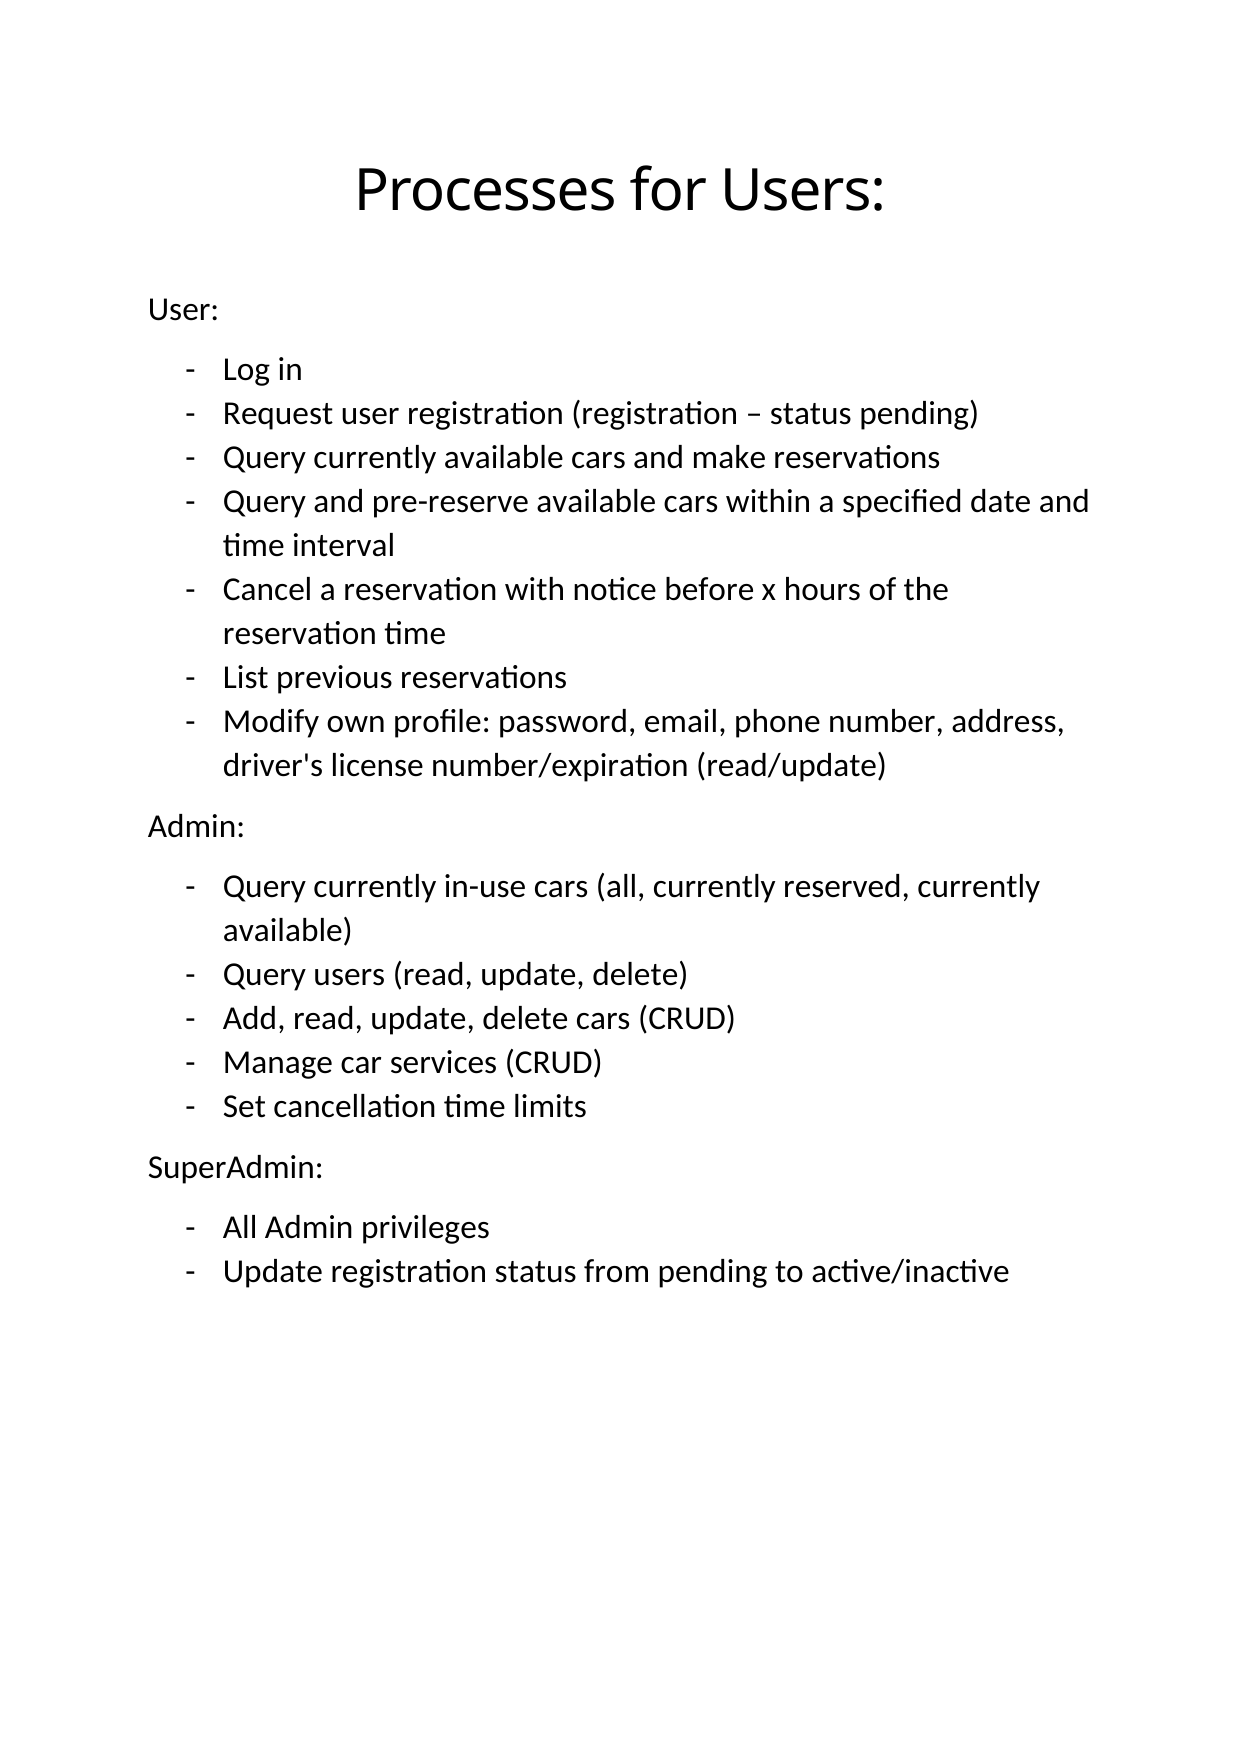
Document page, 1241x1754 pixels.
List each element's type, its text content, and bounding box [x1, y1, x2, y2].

text SuperAdmin: [148, 1146, 1093, 1186]
list Manage car services (CRUD) [185, 1041, 1093, 1082]
list Query currently in-use cars (all, currently reserved, currently available) [185, 865, 1093, 950]
text User: [148, 288, 1093, 328]
list List previous reservations [185, 656, 1093, 697]
list Cancel a reservation with notice before x hours of the reservation time [185, 568, 1093, 653]
list Query users (read, update, delete) [185, 953, 1093, 994]
list Set cancellation time limits [185, 1085, 1093, 1126]
list Add, read, update, delete cars (CRUD) [185, 997, 1093, 1038]
list All Admin privileges [185, 1206, 1093, 1247]
list Log in [185, 348, 1093, 389]
list Modify own profile: password, email, phone number, address, driver's license number/expiration (read/update) [185, 700, 1093, 785]
list Query and pre-reserve available cars within a specified date and time interval [185, 480, 1093, 565]
list Update registration status from pending to active/inactive [185, 1250, 1093, 1291]
text Admin: [148, 804, 1093, 845]
list Request user registration (registration – status pending) [185, 392, 1093, 433]
list Query currently available cars and make reservations [185, 436, 1093, 477]
title Processes for Users: [148, 148, 1093, 227]
